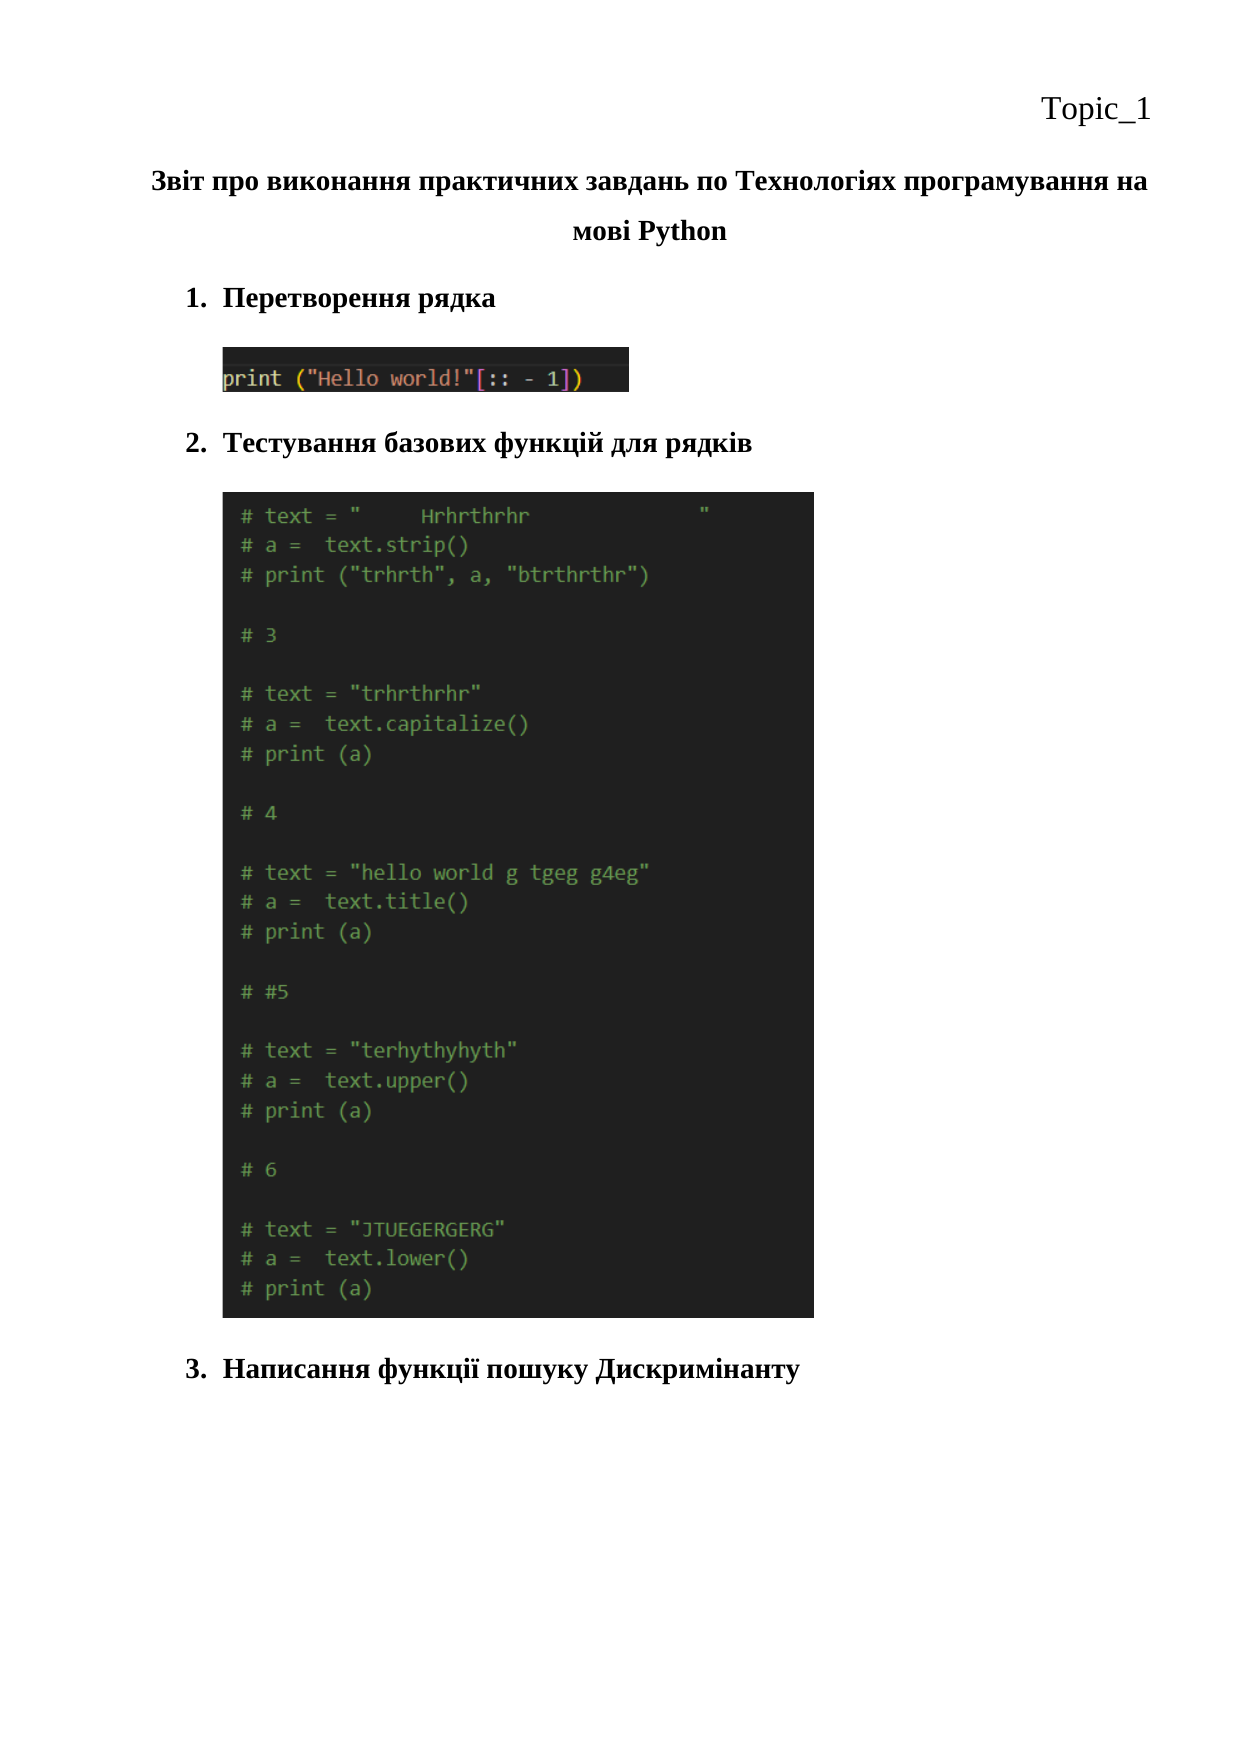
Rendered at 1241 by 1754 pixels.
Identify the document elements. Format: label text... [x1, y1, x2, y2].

list Тестування базових функцій для рядків [185, 425, 1152, 459]
list Перетворення рядка [185, 280, 1152, 313]
picture [222, 492, 814, 1318]
list Написання функції пошуку Дискримінанту [185, 1351, 1152, 1384]
text Звіт про виконання практичних завдань по Технологіях програмування на мові Python [148, 163, 1152, 247]
picture [222, 347, 629, 392]
text Topic_1 [148, 88, 1152, 127]
